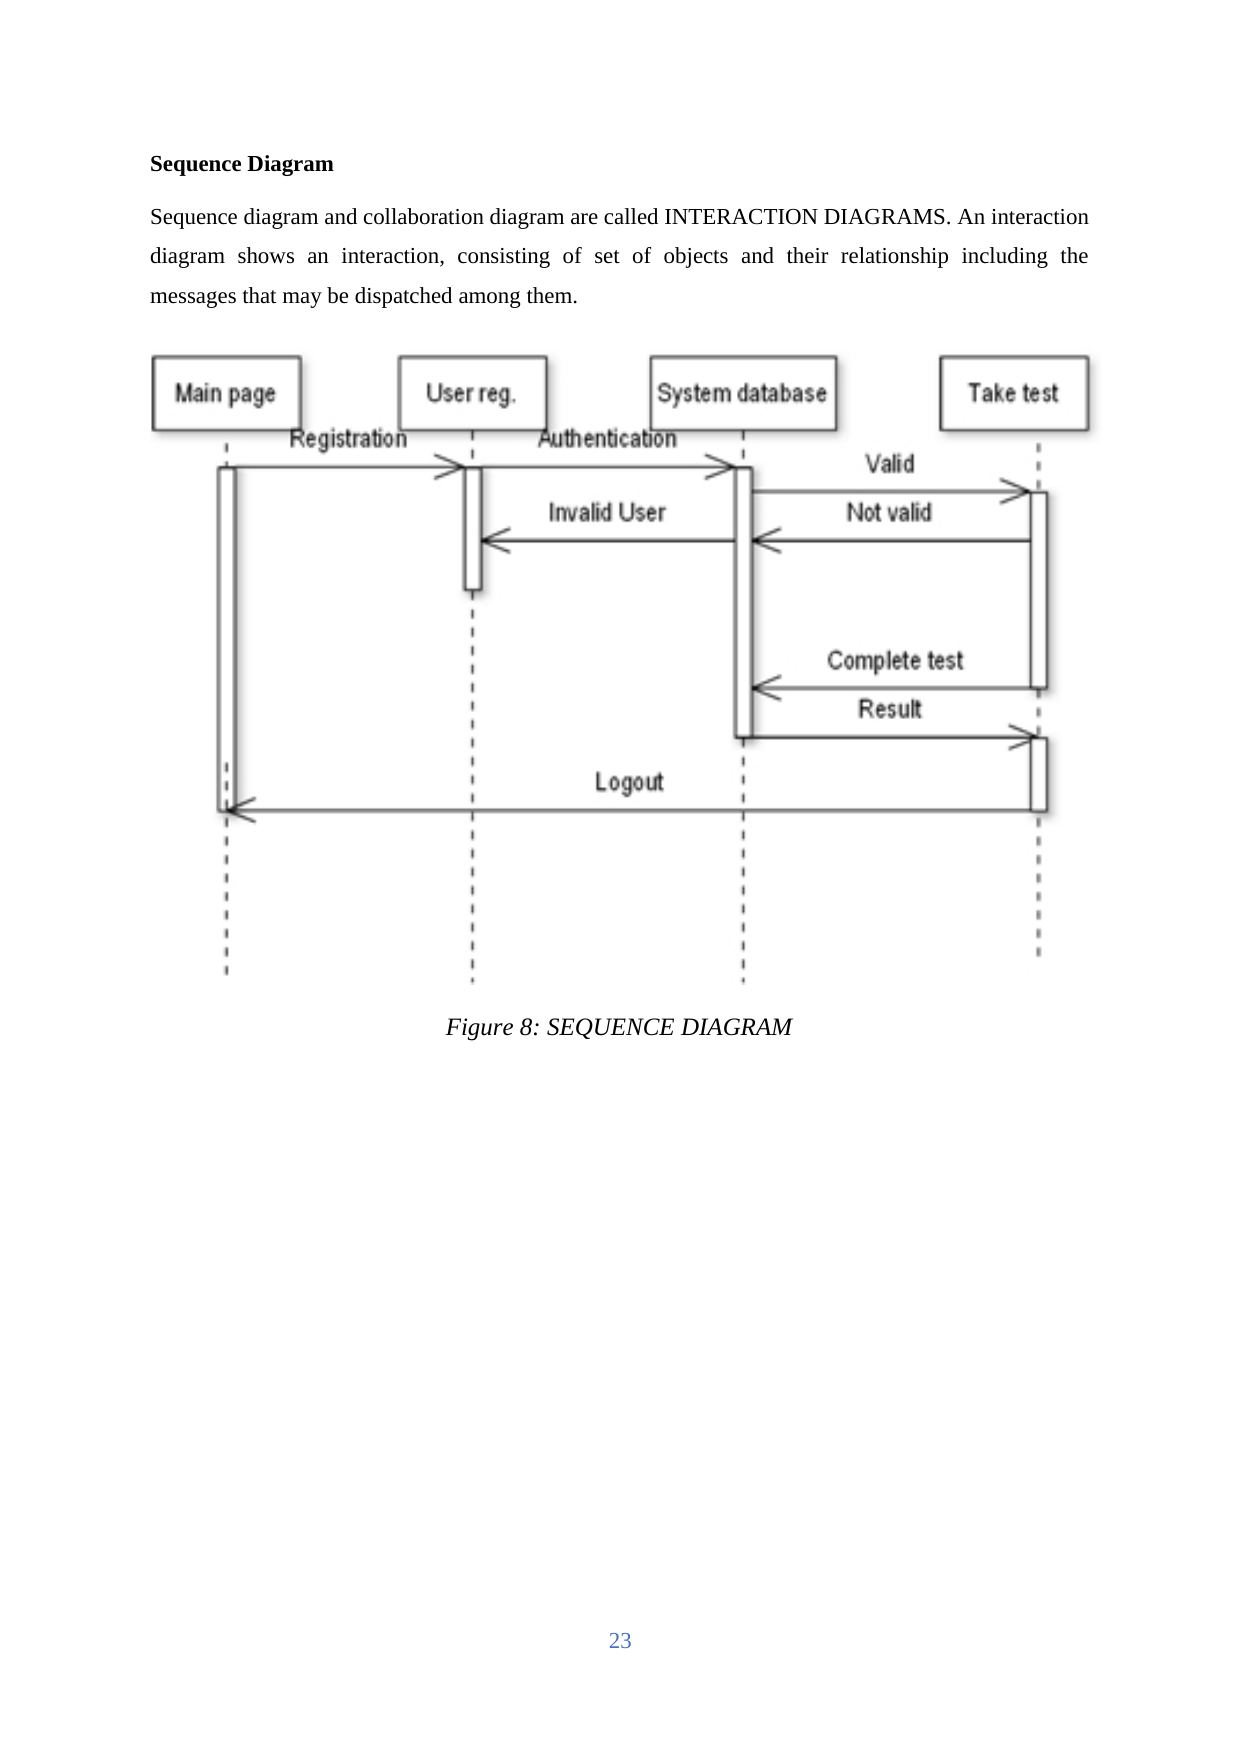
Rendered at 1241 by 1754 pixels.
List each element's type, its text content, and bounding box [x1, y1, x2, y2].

picture [150, 321, 1102, 985]
text Sequence Diagram [150, 150, 1090, 176]
text Sequence diagram and collaboration diagram are called INTERACTION DIAGRAMS. An interaction diagram shows an interaction, consisting of set of objects and their relationship including the messages that may be dispatched among them. [150, 203, 1090, 308]
text Figure 8: SEQUENCE DIAGRAM [150, 1012, 1090, 1041]
